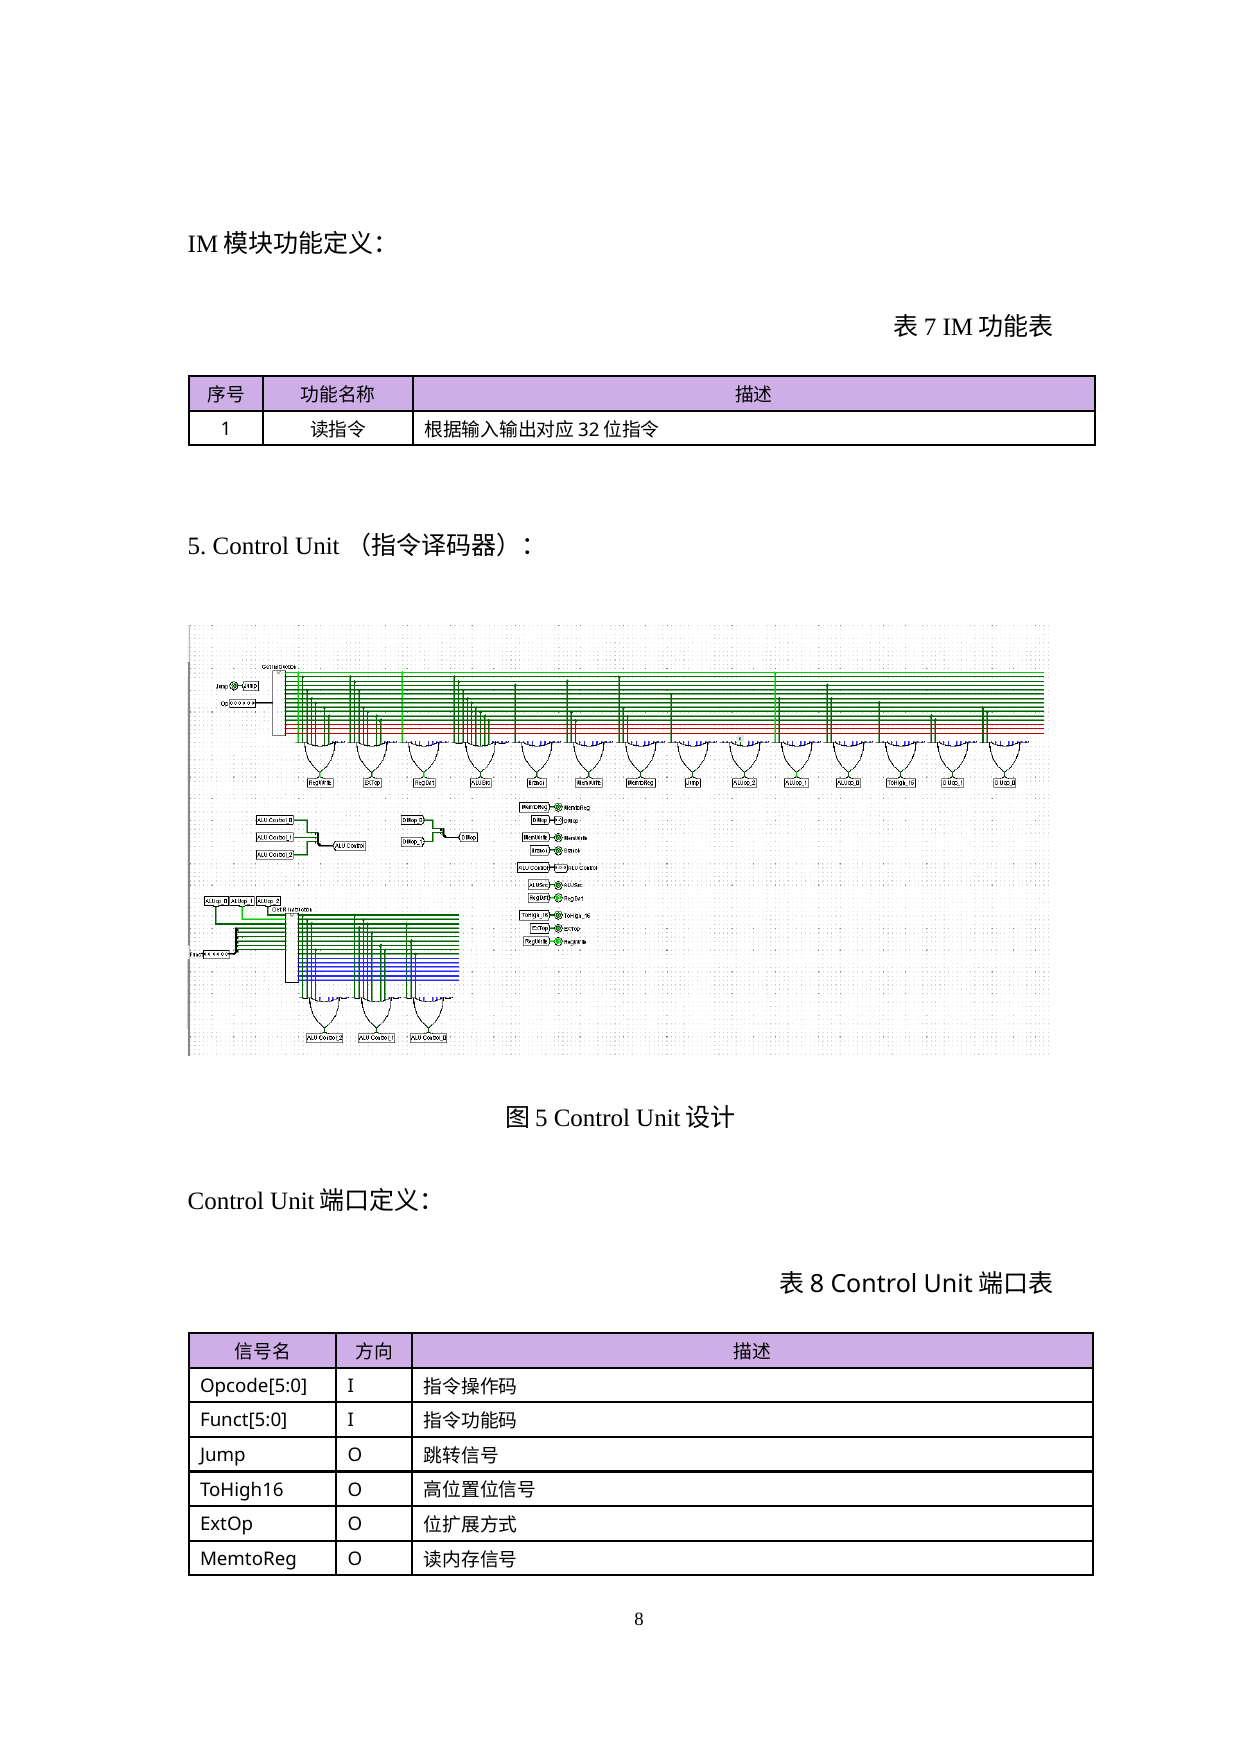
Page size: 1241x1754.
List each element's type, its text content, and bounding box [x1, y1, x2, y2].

table_cell O [337, 1473, 411, 1505]
table_cell Jump [190, 1438, 335, 1470]
table_cell 位扩展方式 [413, 1507, 1092, 1539]
table_cell O [337, 1438, 411, 1470]
table_header 描述 [413, 1334, 1092, 1367]
text IM模块功能定义： [187, 209, 1053, 274]
table_cell O [337, 1542, 411, 1574]
table_cell 读内存信号 [413, 1542, 1092, 1574]
table_cell 指令操作码 [413, 1369, 1092, 1401]
table_cell ToHigh16 [190, 1473, 335, 1505]
text 表7 IM功能表 [187, 292, 1053, 357]
table_cell Funct[5:0] [190, 1403, 335, 1436]
text 图5 Control Unit设计 [187, 1083, 1053, 1148]
table_cell I [337, 1403, 411, 1436]
table_cell ExtOp [190, 1507, 335, 1539]
table_cell 读指令 [264, 412, 412, 444]
text Control Unit端口定义： [187, 1166, 1053, 1231]
table_cell 高位置位信号 [413, 1473, 1092, 1505]
table_header 信号名 [190, 1334, 335, 1367]
table_cell 1 [190, 412, 262, 444]
table_header 序号 [190, 377, 262, 410]
table_header 功能名称 [264, 377, 412, 410]
table_header 方向 [337, 1334, 411, 1367]
table_cell 跳转信号 [413, 1438, 1092, 1470]
table_cell Opcode[5:0] [190, 1369, 335, 1401]
table_cell I [337, 1369, 411, 1401]
table_cell 根据输入输出对应32位指令 [414, 412, 1094, 444]
table_header 描述 [414, 377, 1094, 410]
picture [187, 625, 1052, 1056]
subtitle Control Unit （指令译码器）： [187, 511, 1053, 576]
table_cell O [337, 1507, 411, 1539]
table_cell MemtoReg [190, 1542, 335, 1574]
table_cell 指令功能码 [413, 1403, 1092, 1436]
text 表8 Control Unit端口表 [187, 1249, 1053, 1314]
